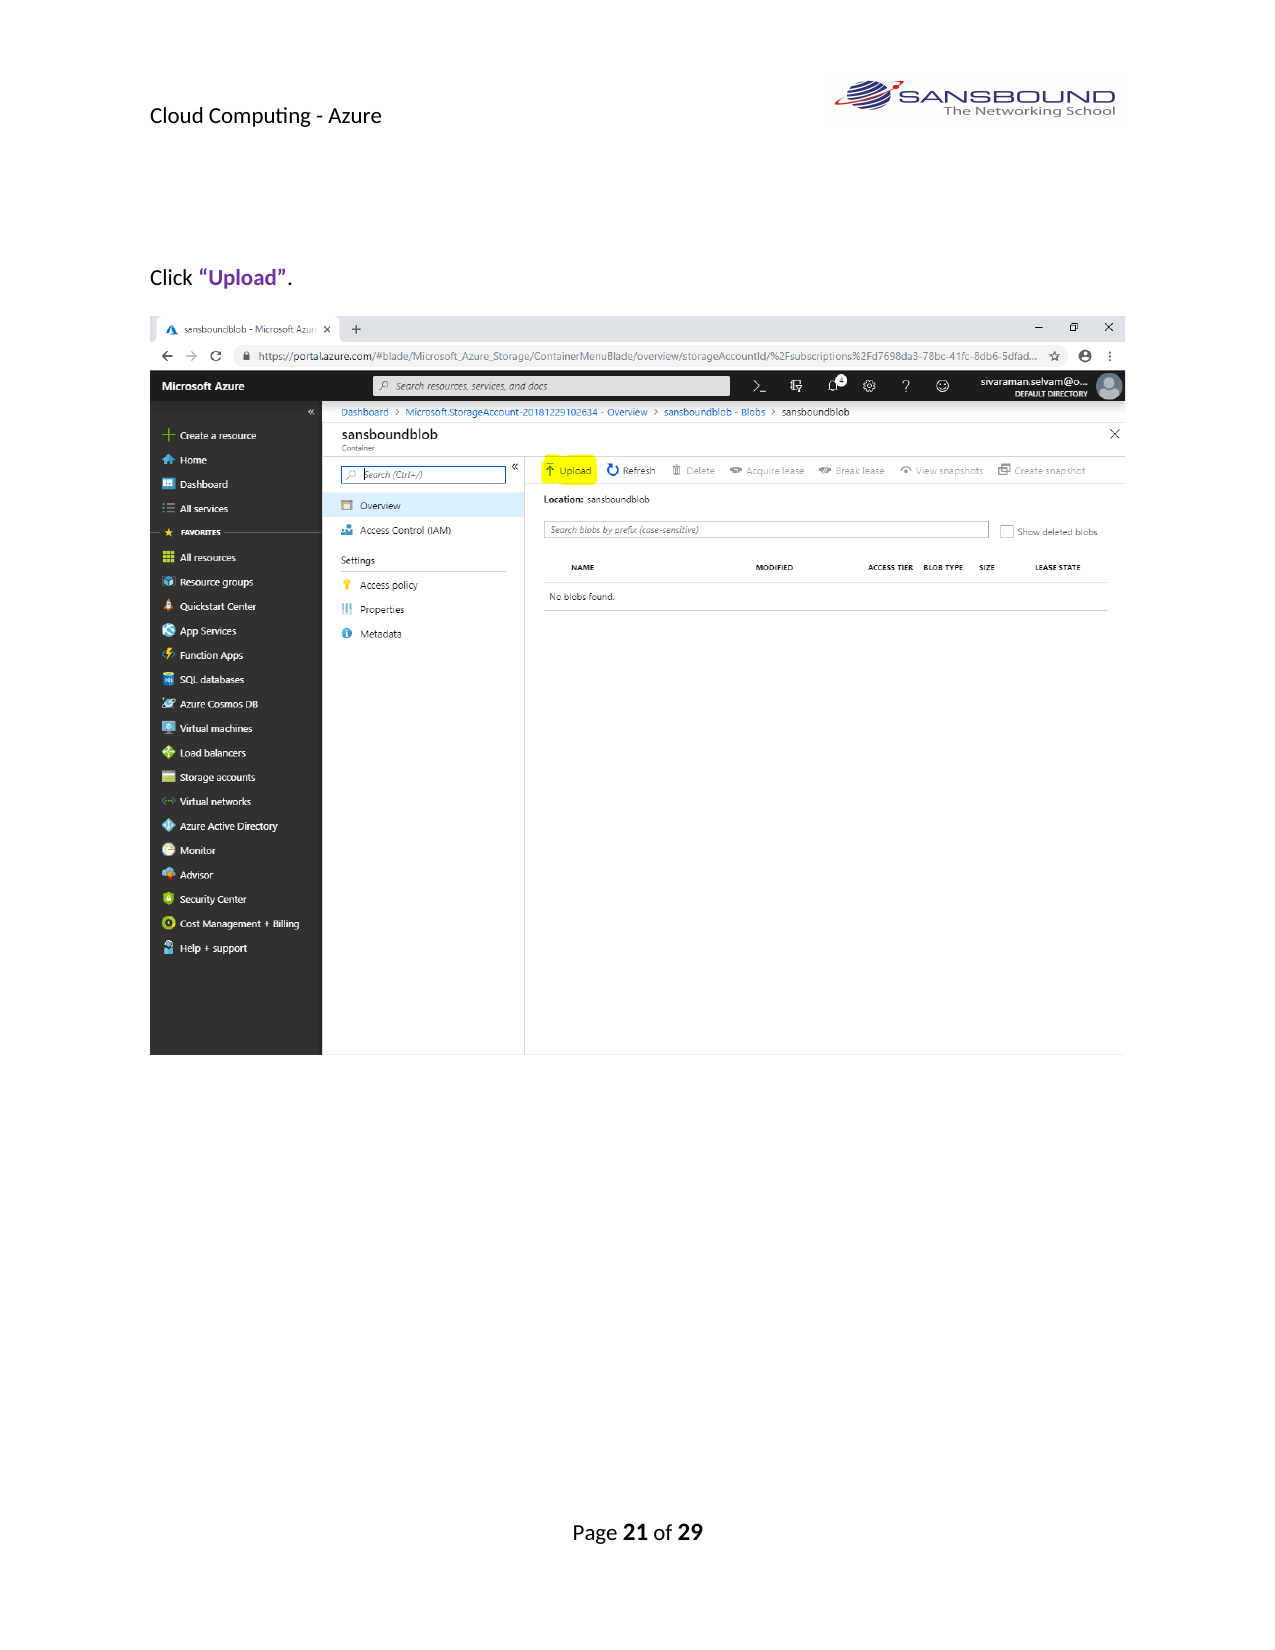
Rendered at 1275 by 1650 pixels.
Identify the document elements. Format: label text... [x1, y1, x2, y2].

picture [150, 316, 1125, 1055]
text Click “Upload”. [150, 263, 1125, 291]
picture [823, 75, 1125, 124]
